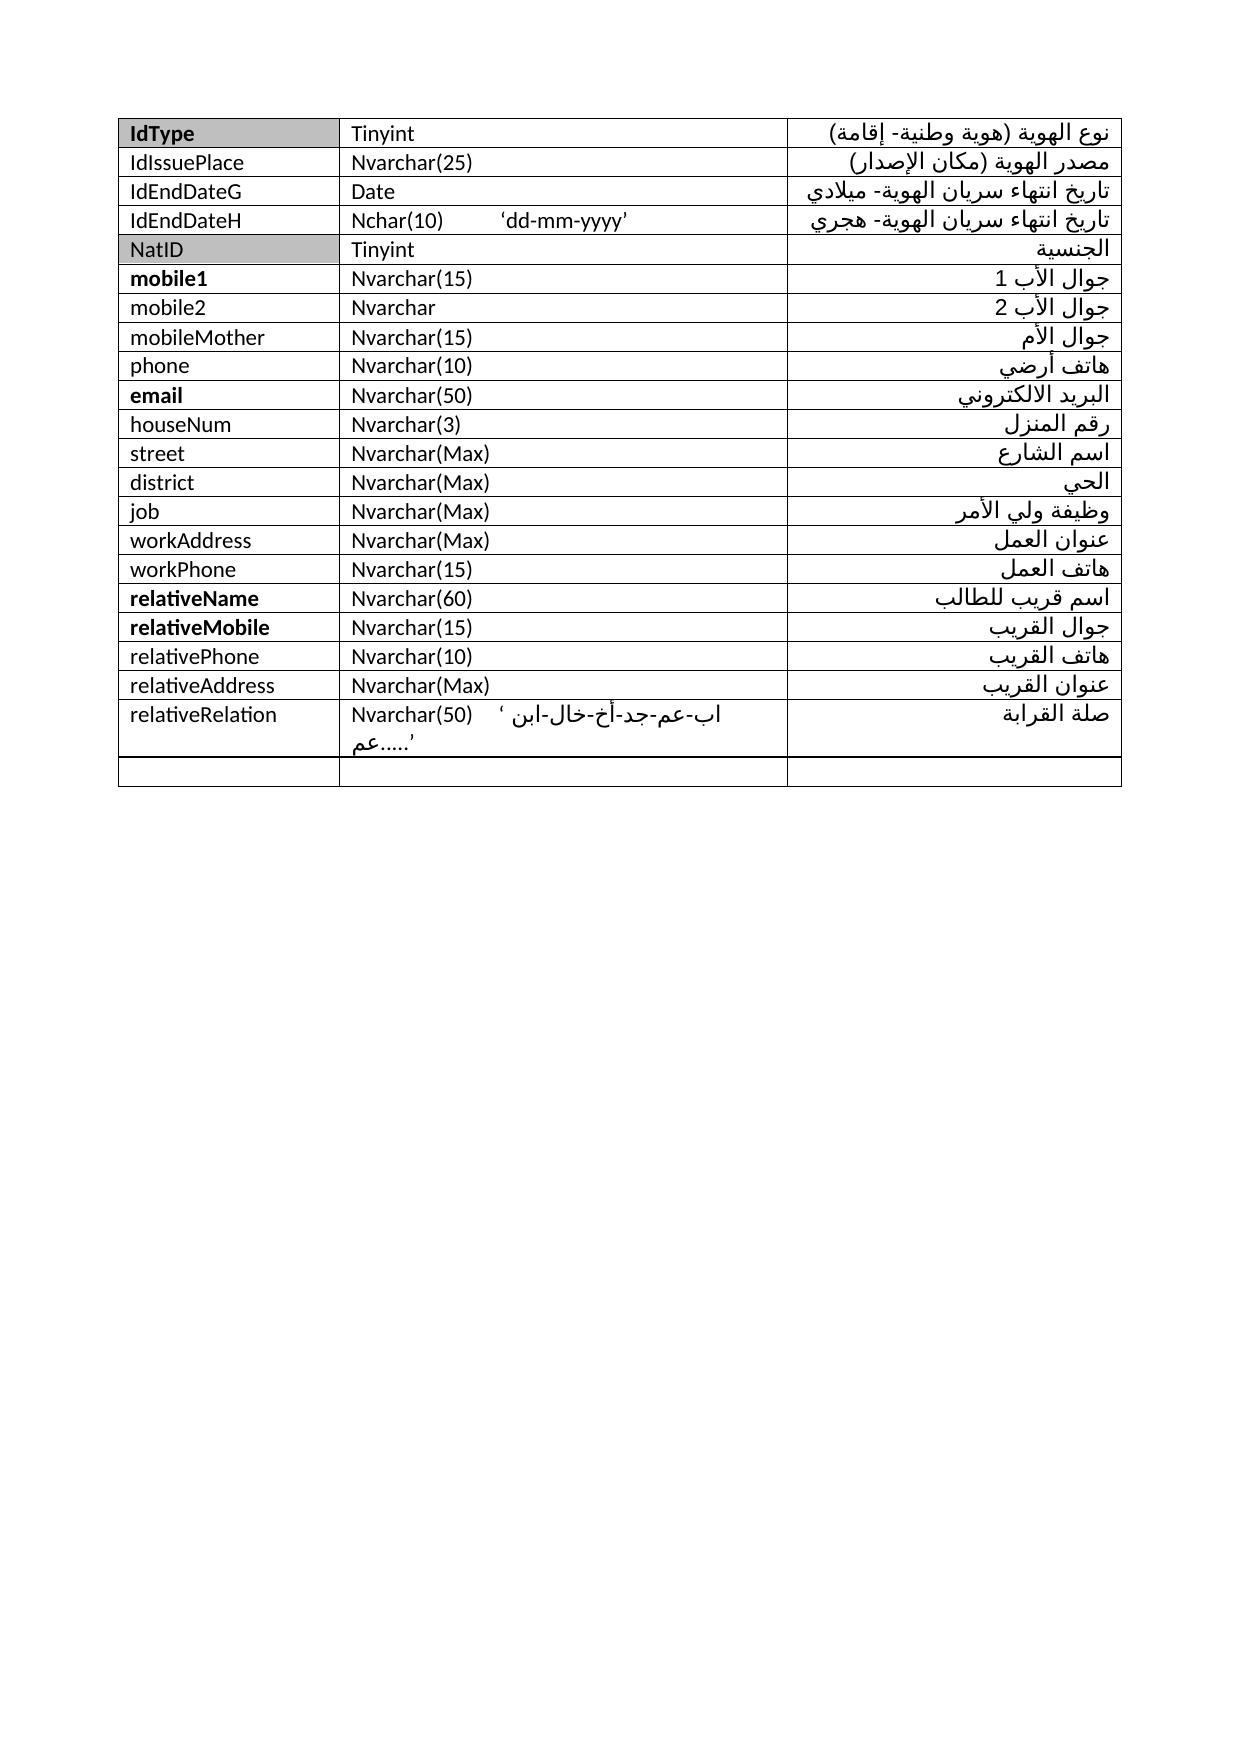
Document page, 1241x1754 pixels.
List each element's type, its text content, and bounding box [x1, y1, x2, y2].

table_cell mobileMother [119, 323, 339, 351]
table_cell Nvarchar(Max) [340, 468, 787, 496]
table_cell Nvarchar(15) [340, 555, 787, 583]
table_cell relativeRelation [119, 700, 339, 756]
table_cell جوال الأم [788, 323, 1121, 351]
table_cell Nvarchar(Max) [340, 526, 787, 554]
table_cell مصدر الهوية (مكان الإصدار) [788, 148, 1121, 176]
table_cell جوال الأب 2 [788, 294, 1121, 322]
table_cell Nvarchar(10) [340, 352, 787, 380]
table_cell district [119, 468, 339, 496]
table_cell Tinyint [340, 119, 787, 147]
table_cell Tinyint [340, 235, 787, 263]
table_cell Nvarchar(Max) [340, 671, 787, 699]
table_cell Nvarchar(Max) [340, 439, 787, 467]
table_cell رقم المنزل [788, 410, 1121, 438]
table_cell IdType [119, 119, 339, 147]
table_cell اسم الشارع [788, 439, 1121, 467]
table_cell relativePhone [119, 642, 339, 670]
table_cell Nvarchar(15) [340, 323, 787, 351]
table_cell [119, 758, 339, 786]
table_cell Nvarchar(60) [340, 584, 787, 612]
table_cell Nvarchar(Max) [340, 497, 787, 525]
table_cell Nvarchar(50) ‘اب-عم-جد-أخ-خال-ابن عم.....’ [340, 700, 787, 756]
table_cell Nvarchar(10) [340, 642, 787, 670]
table_cell email [119, 381, 339, 409]
table_cell هاتف القريب [788, 642, 1121, 670]
table_cell صلة القرابة [788, 700, 1121, 756]
table_cell اسم قريب للطالب [788, 584, 1121, 612]
table_cell Date [340, 177, 787, 205]
table_cell phone [119, 352, 339, 380]
table_cell تاريخ انتهاء سريان الهوية- هجري [788, 206, 1121, 234]
table_cell البريد الالكتروني [788, 381, 1121, 409]
table_cell جوال القريب [788, 613, 1121, 641]
table_cell relativeMobile [119, 613, 339, 641]
table_cell عنوان القريب [788, 671, 1121, 699]
table_cell Nvarchar(50) [340, 381, 787, 409]
table_cell relativeName [119, 584, 339, 612]
table_cell Nvarchar(3) [340, 410, 787, 438]
table_cell street [119, 439, 339, 467]
table_cell workAddress [119, 526, 339, 554]
table_cell job [119, 497, 339, 525]
table_cell houseNum [119, 410, 339, 438]
table_cell [340, 758, 787, 786]
table_cell Nchar(10) ‘dd-mm-yyyy’ [340, 206, 787, 234]
table_cell وظيفة ولي الأمر [788, 497, 1121, 525]
table_cell IdIssuePlace [119, 148, 339, 176]
table_cell عنوان العمل [788, 526, 1121, 554]
table_cell تاريخ انتهاء سريان الهوية- ميلادي [788, 177, 1121, 205]
table_cell [788, 758, 1121, 786]
table_cell NatID [119, 235, 339, 263]
table_cell Nvarchar(15) [340, 265, 787, 292]
table_cell الحي [788, 468, 1121, 496]
table_cell mobile2 [119, 294, 339, 322]
table_cell الجنسية [788, 235, 1121, 263]
table_cell جوال الأب 1 [788, 265, 1121, 292]
table_cell هاتف أرضي [788, 352, 1121, 380]
table_cell Nvarchar(25) [340, 148, 787, 176]
table_cell هاتف العمل [788, 555, 1121, 583]
table_cell IdEndDateH [119, 206, 339, 234]
table_cell IdEndDateG [119, 177, 339, 205]
table_cell workPhone [119, 555, 339, 583]
table_cell Nvarchar [340, 294, 787, 322]
table_cell relativeAddress [119, 671, 339, 699]
table_cell نوع الهوية (هوية وطنية- إقامة) [788, 119, 1121, 147]
table_cell mobile1 [119, 265, 339, 292]
table_cell Nvarchar(15) [340, 613, 787, 641]
